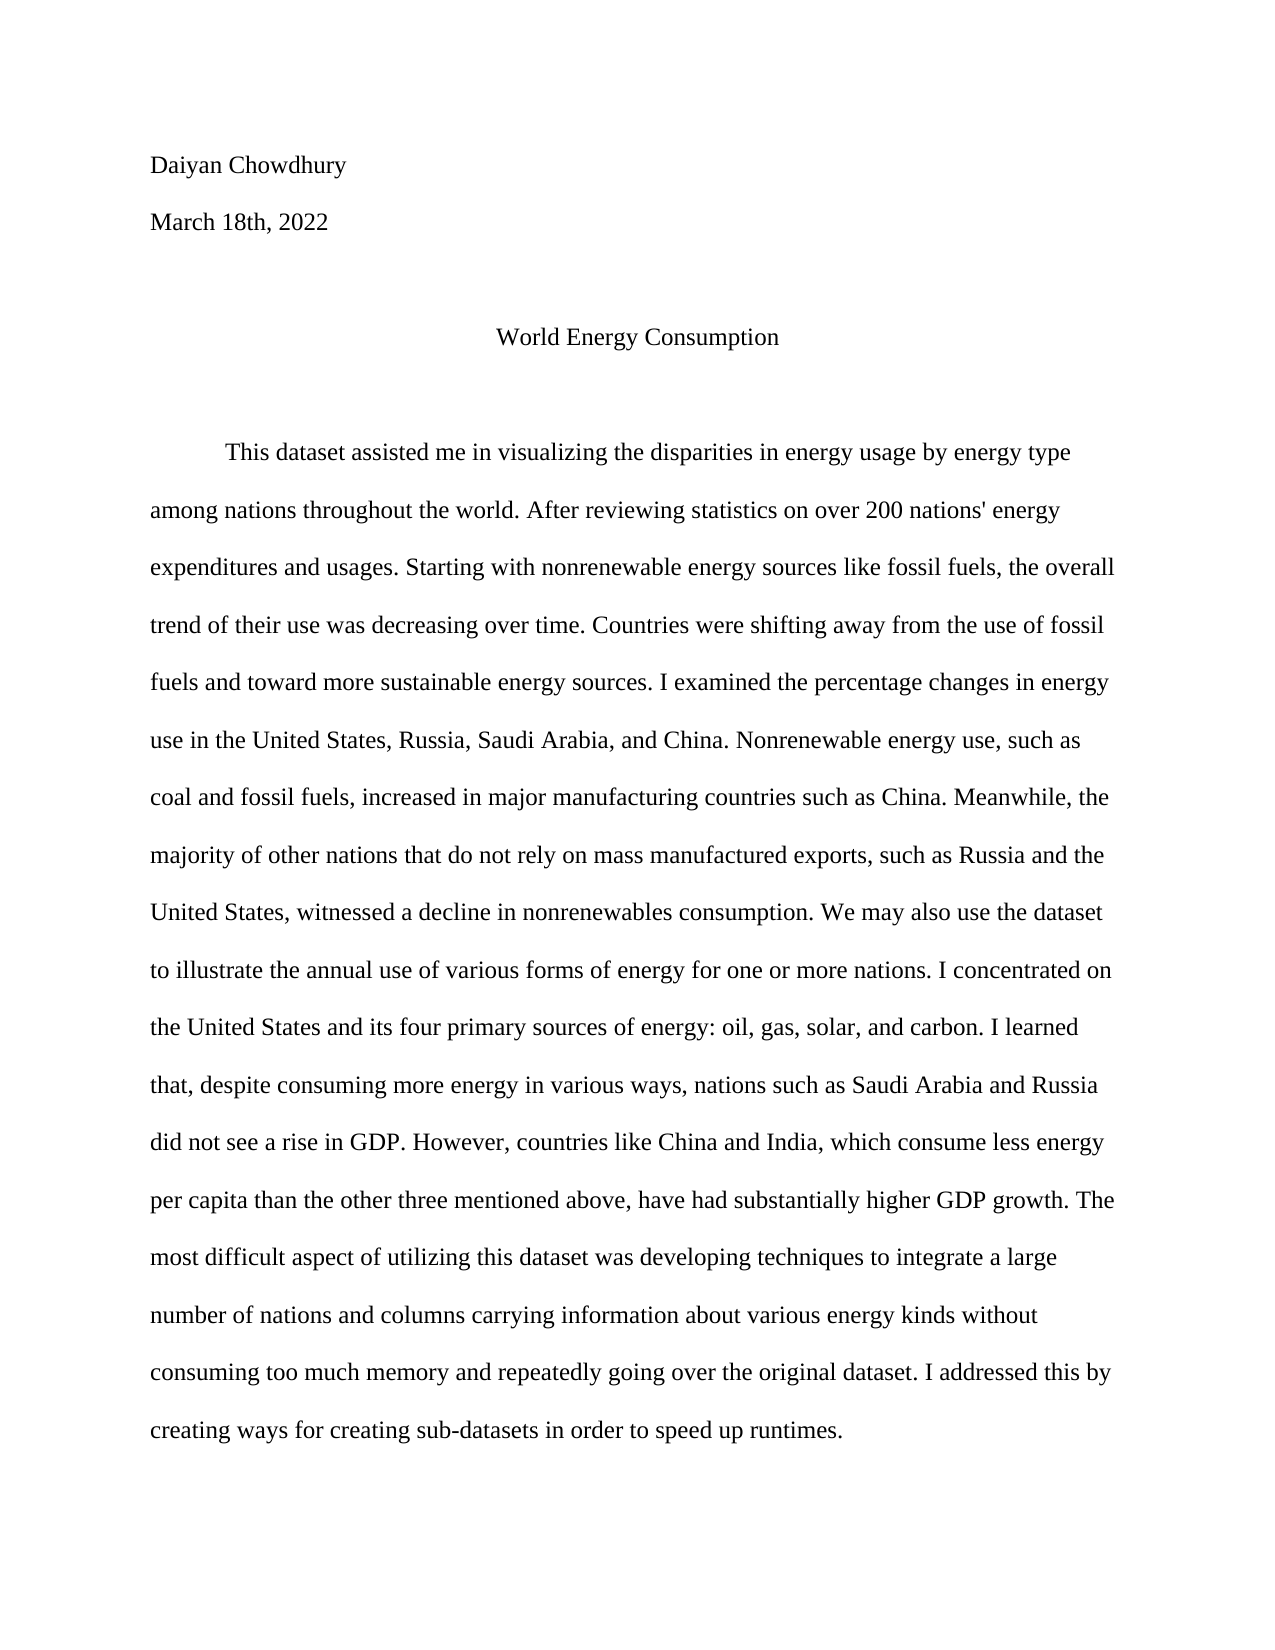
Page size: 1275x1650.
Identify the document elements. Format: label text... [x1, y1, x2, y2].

text This dataset assisted me in visualizing the disparities in energy usage by energy type among nations throughout the world. After reviewing statistics on over 200 nations' energy expenditures and usages. Starting with nonrenewable energy sources like fossil fuels, the overall trend of their use was decreasing over time. Countries were shifting away from the use of fossil fuels and toward more sustainable energy sources. I examined the percentage changes in energy use in the United States, Russia, Saudi Arabia, and China. Nonrenewable energy use, such as coal and fossil fuels, increased in major manufacturing countries such as China. Meanwhile, the majority of other nations that do not rely on mass manufactured exports, such as Russia and the United States, witnessed a decline in nonrenewables consumption. We may also use the dataset to illustrate the annual use of various forms of energy for one or more nations. I concentrated on the United States and its four primary sources of energy: oil, gas, solar, and carbon. I learned that, despite consuming more energy in various ways, nations such as Saudi Arabia and Russia did not see a rise in GDP. However, countries like China and India, which consume less energy per capita than the other three mentioned above, have had substantially higher GDP growth. The most difficult aspect of utilizing this dataset was developing techniques to integrate a large number of nations and columns carrying information about various energy kinds without consuming too much memory and repeatedly going over the original dataset. I addressed this by creating ways for creating sub-datasets in order to speed up runtimes. [150, 437, 1125, 1444]
text World Energy Consumption [150, 322, 1125, 351]
text March 18th, 2022 [150, 207, 1125, 236]
text Daiyan Chowdhury [150, 150, 1125, 179]
